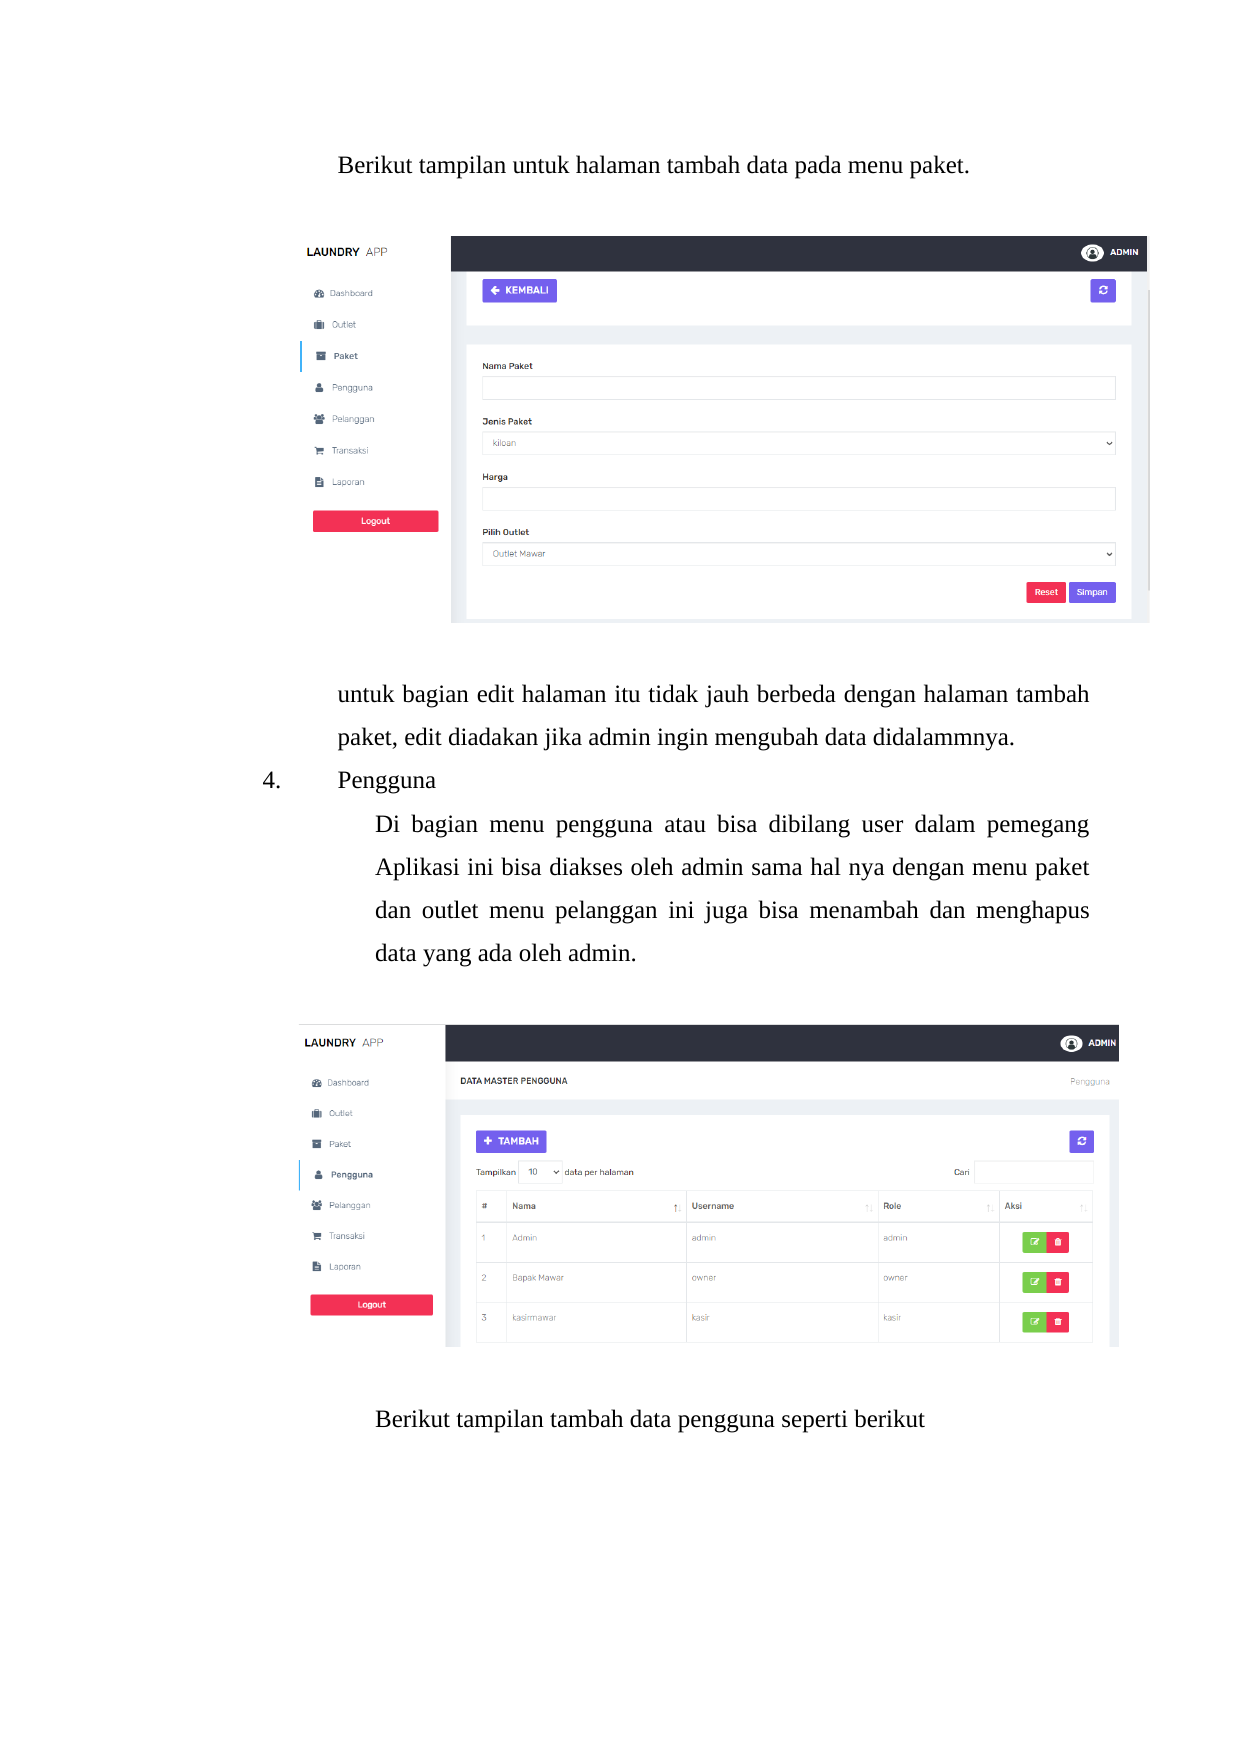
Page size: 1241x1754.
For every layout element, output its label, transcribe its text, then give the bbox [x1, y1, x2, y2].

picture [300, 236, 1150, 623]
list Di bagian menu pengguna atau bisa dibilang user dalam pemegang Aplikasi ini bisa diakses oleh admin sama hal nya dengan menu paket dan outlet menu pelanggan ini juga bisa menambah dan menghapus data yang ada oleh admin. [375, 809, 1090, 967]
list Pengguna [262, 766, 1090, 794]
text untuk bagian edit halaman itu tidak jauh berbeda dengan halaman tambah paket, edit diadakan jika admin ingin mengubah data didalammnya. [337, 679, 1090, 751]
list Berikut tampilan tambah data pengguna seperti berikut [299, 1404, 1090, 1433]
text Berikut tampilan untuk halaman tambah data pada menu paket. [225, 150, 1090, 179]
picture [298, 1024, 1119, 1347]
